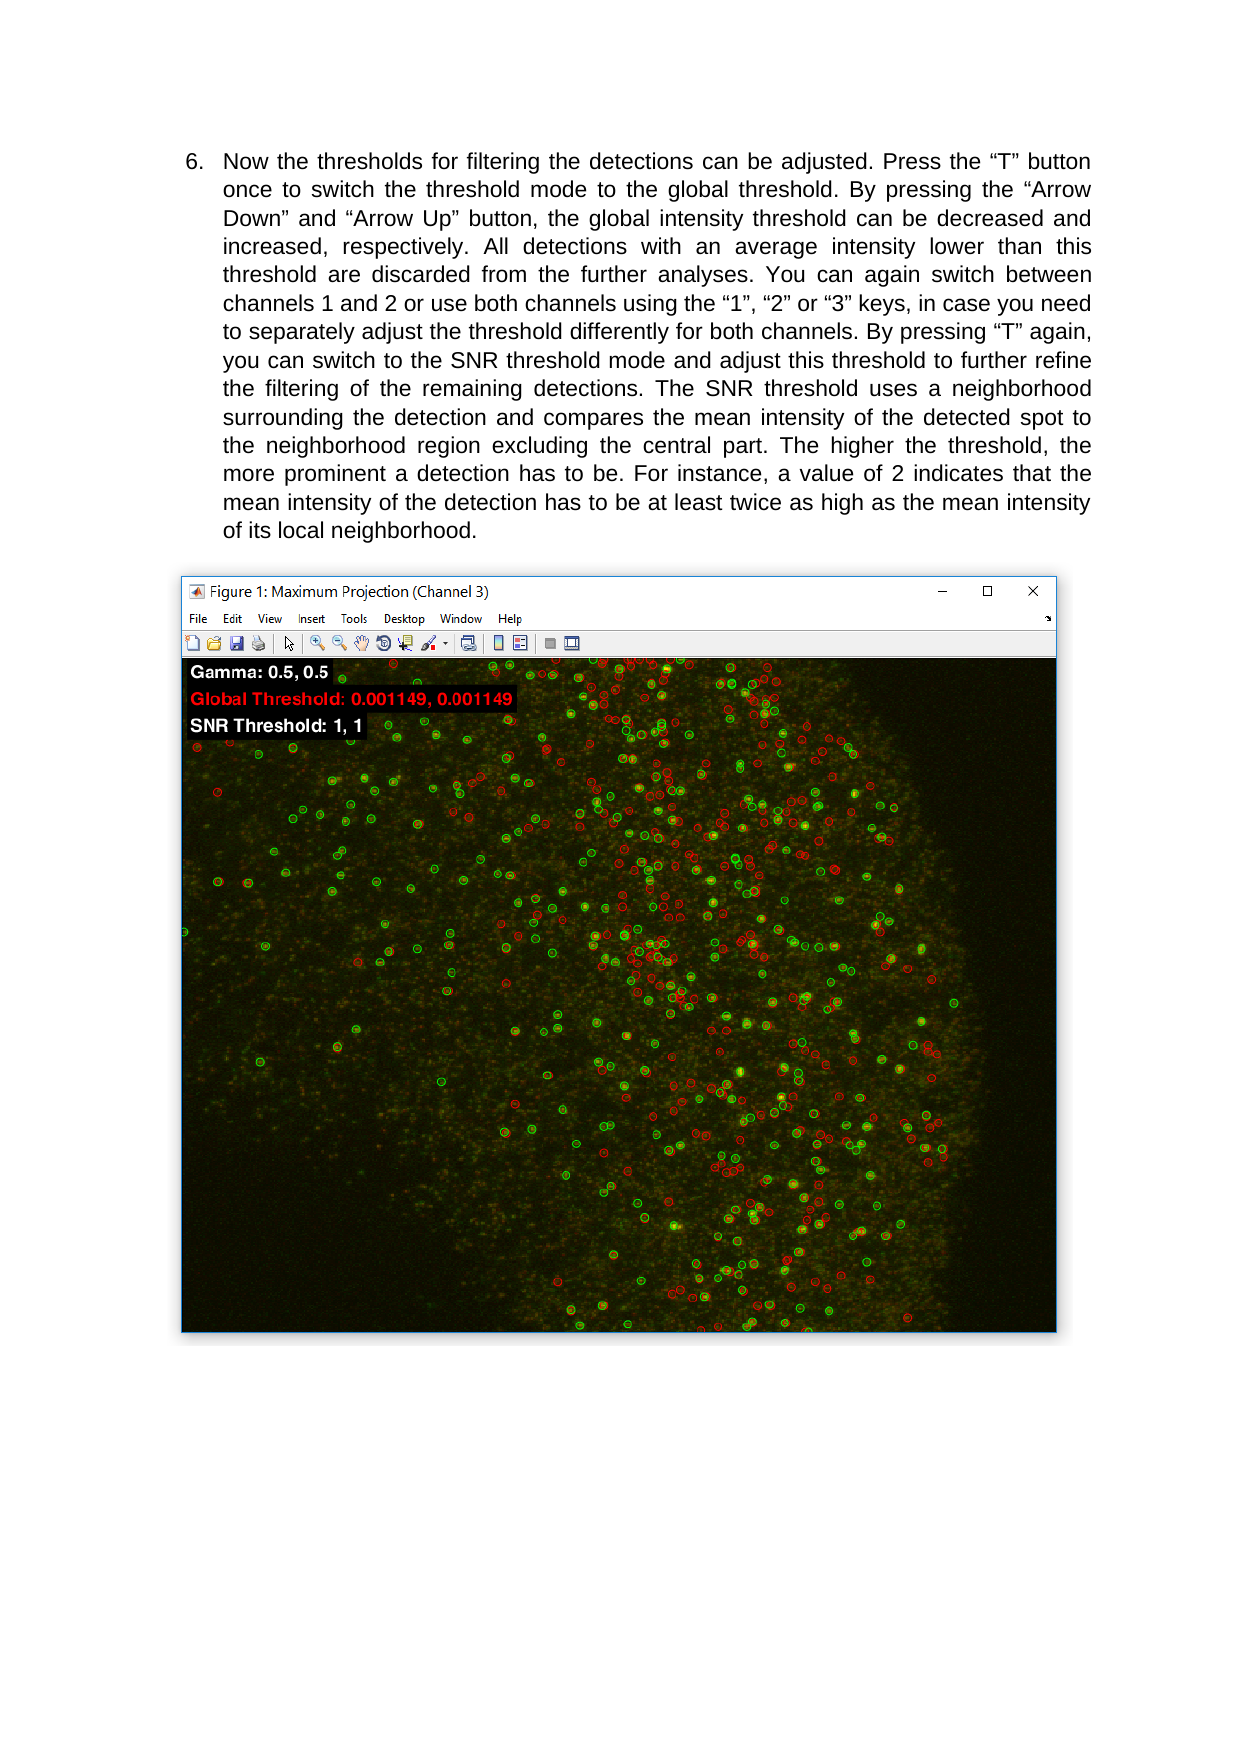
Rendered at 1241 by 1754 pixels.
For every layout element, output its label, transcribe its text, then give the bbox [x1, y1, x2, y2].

list Now the thresholds for filtering the detections can be adjusted. Press the “T” button once to switch the threshold mode to the global threshold. By pressing the “Arrow Down” and “Arrow Up” button, the global intensity threshold can be decreased and increased, respectively. All detections with an average intensity lower than this threshold are discarded from the further analyses. You can again switch between channels 1 and 2 or use both channels using the “1”, “2” or “3” keys, in case you need to separately adjust the threshold differently for both channels. By pressing “T” again, you can switch to the SNR threshold mode and adjust this threshold to further refine the filtering of the remaining detections. The SNR threshold uses a neighborhood surrounding the detection and compares the mean intensity of the detected spot to the neighborhood region excluding the central part. The higher the threshold, the more prominent a detection has to be. For instance, a value of 2 indicates that the mean intensity of the detection has to be at least twice as high as the mean intensity of its local neighborhood. [185, 148, 1093, 544]
picture [167, 562, 1073, 1346]
